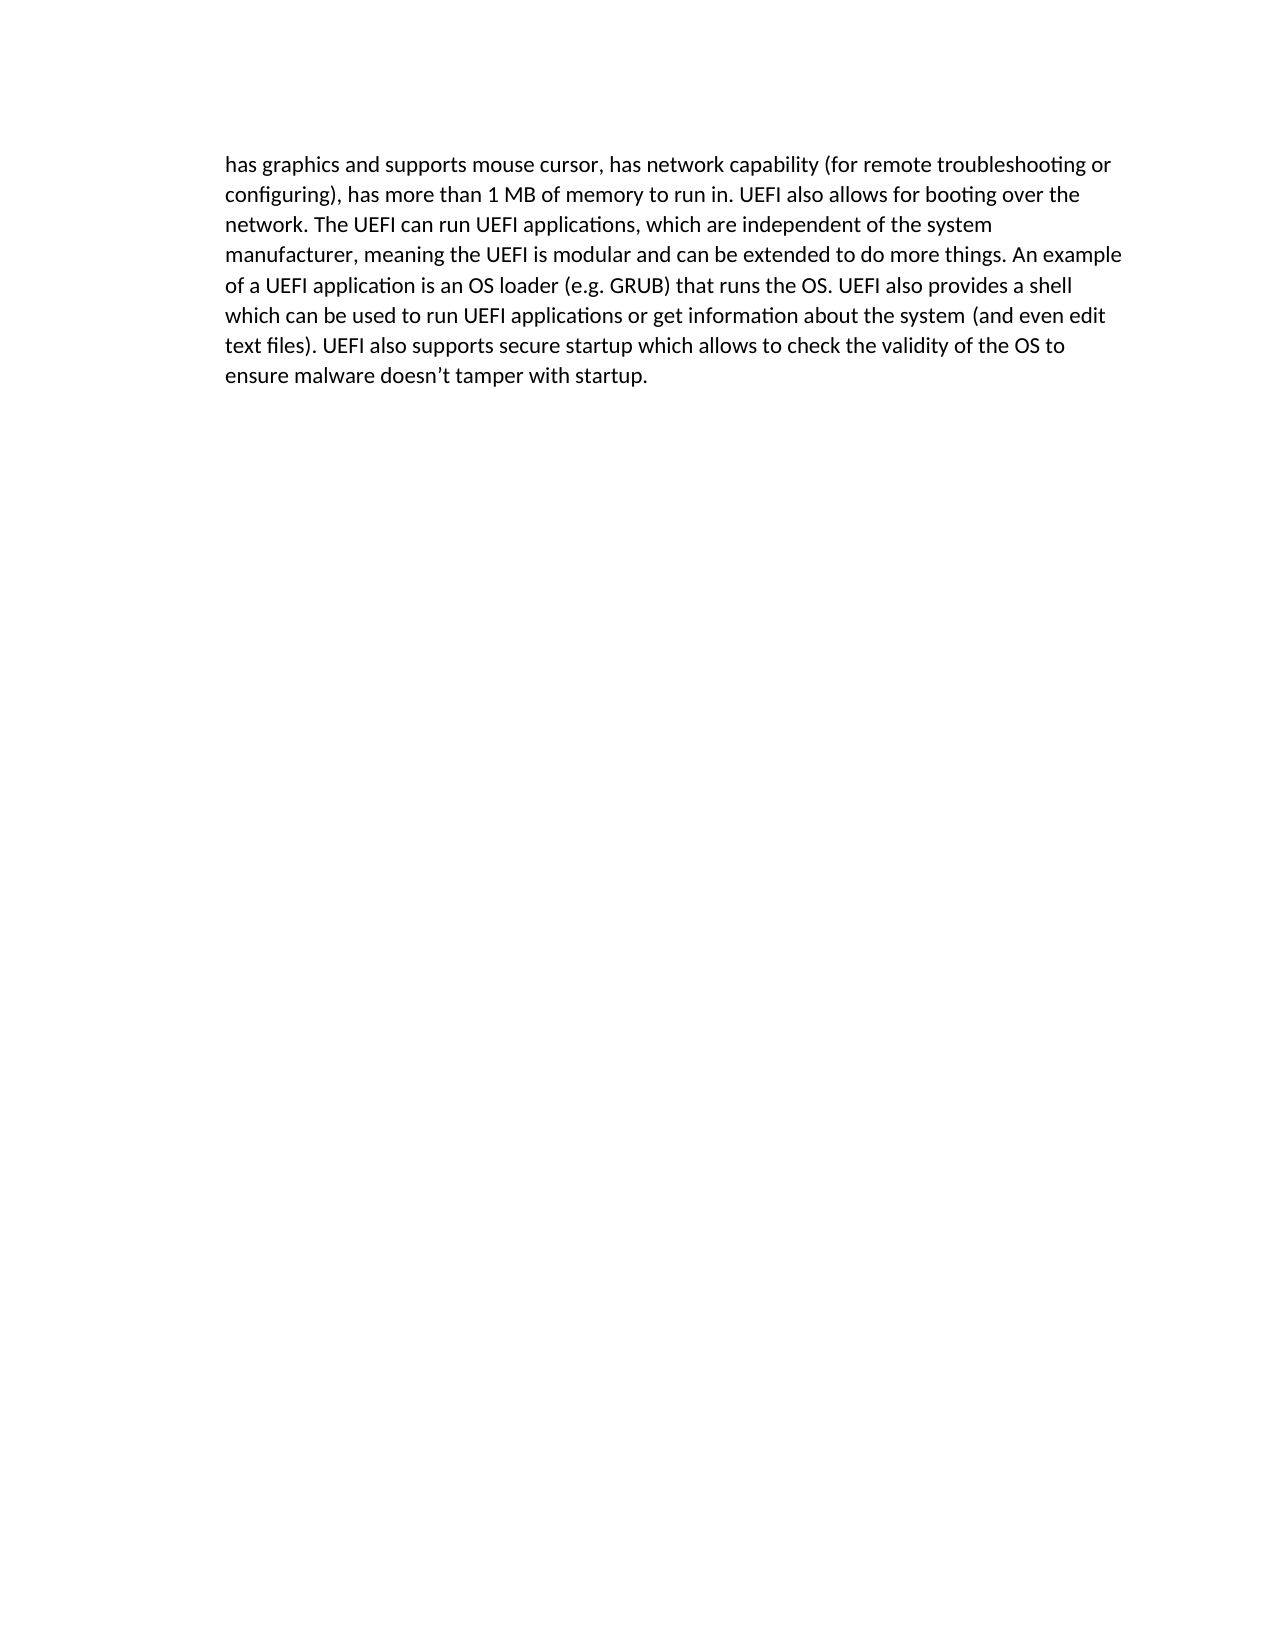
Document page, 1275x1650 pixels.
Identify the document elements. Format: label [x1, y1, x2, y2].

list [187, 150, 1125, 389]
